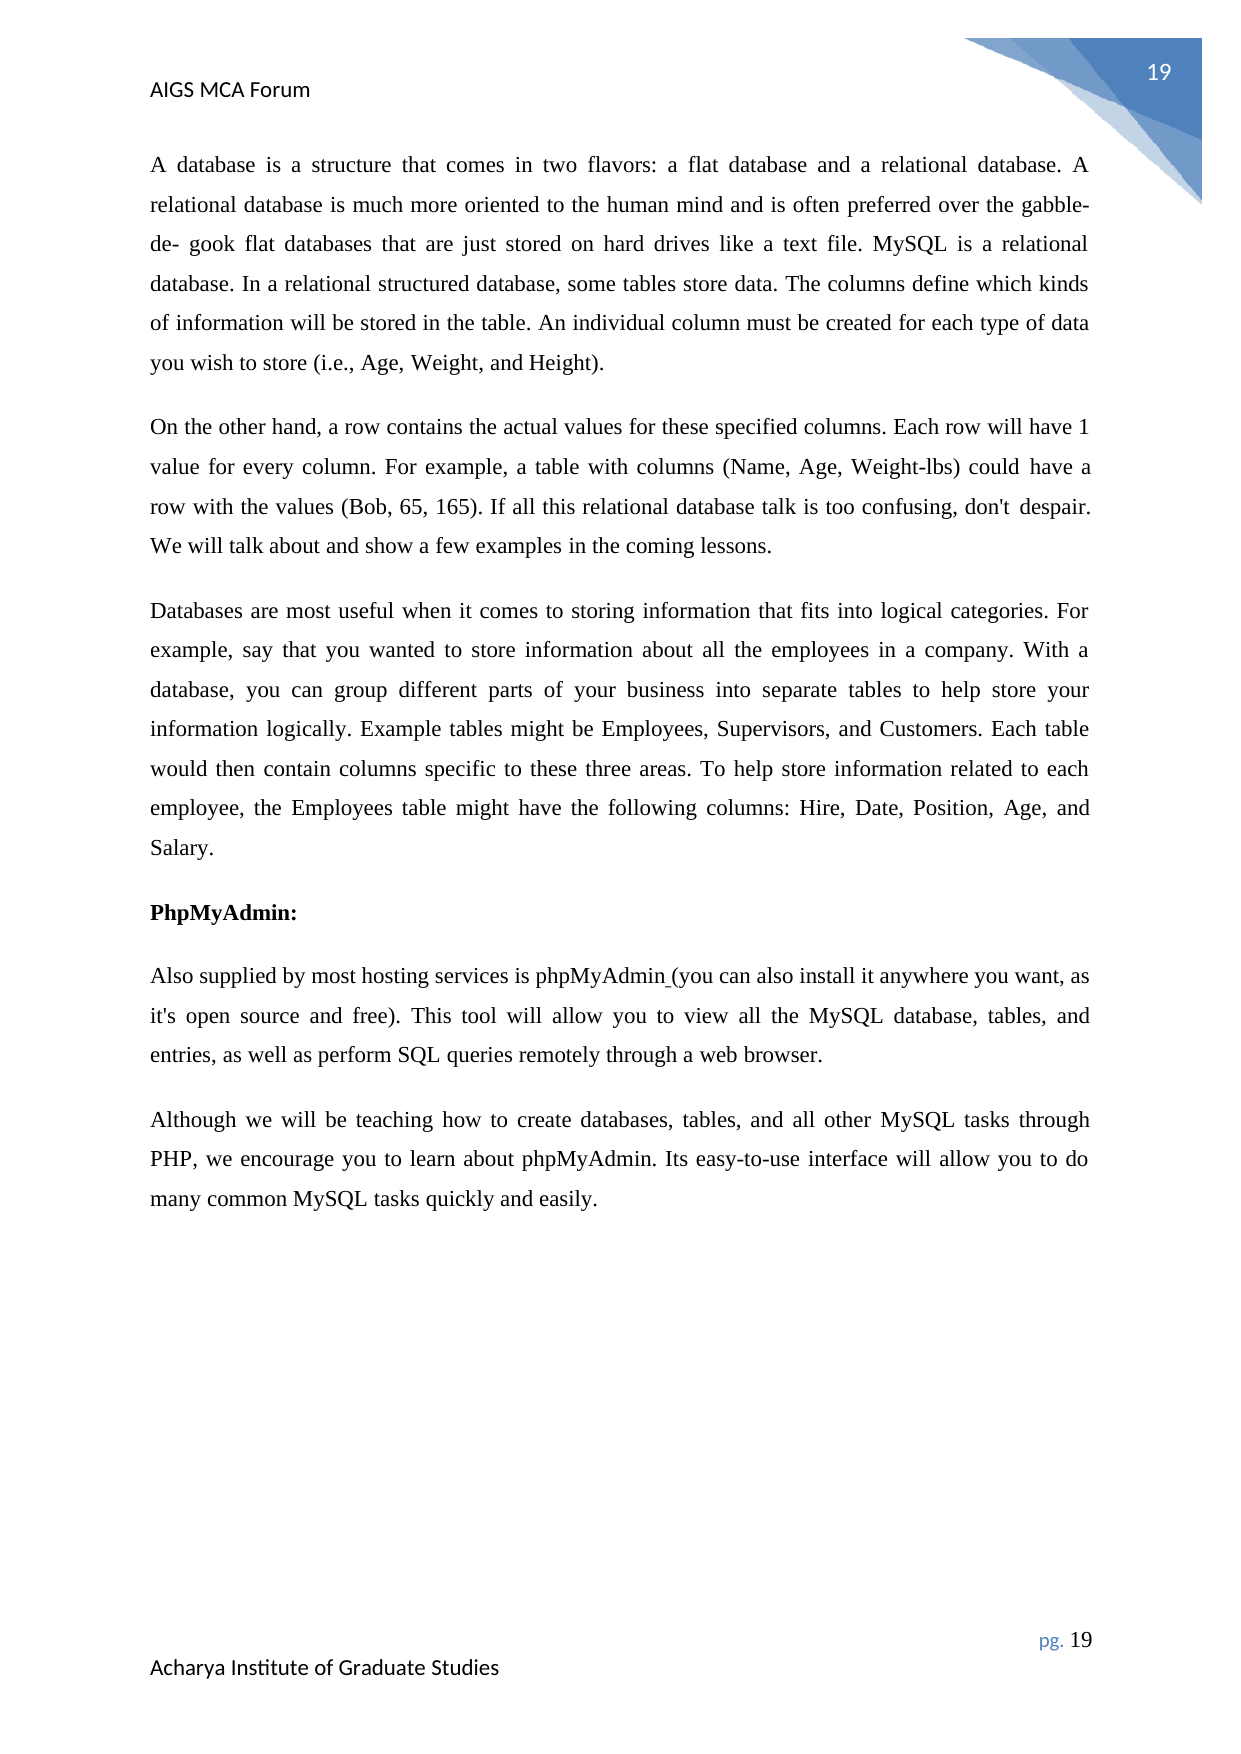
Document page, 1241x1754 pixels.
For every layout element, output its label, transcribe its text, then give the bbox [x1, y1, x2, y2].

text Although we will be teaching how to create databases, tables, and all other MySQL tasks through PHP, we encourage you to learn about phpMyAdmin. Its easy-to-use interface will allow you to do many common MySQL tasks quickly and easily. [150, 1106, 1091, 1211]
text AIGS MCA Forum 19 [150, 56, 1240, 103]
picture [961, 103, 1203, 207]
picture [961, 38, 1203, 56]
text Databases are most useful when it comes to storing information that fits into logical categories. For example, say that you wanted to store information about all the employees in a company. With a database, you can group different parts of your business into separate tables to help store your information logically. Example tables might be Employees, Supervisors, and Customers. Each table would then contain columns specific to these three areas. To help store information related to each employee, the Employees table might have the following columns: Hire, Date, Position, Age, and Salary. [150, 597, 1090, 860]
text A database is a structure that comes in two flavors: a flat database and a relational database. A relational database is much more oriented to the human mind and is often preferred over the gabble-de- gook flat databases that are just stored on hard drives like a text file. MySQL is a relational database. In a relational structured database, some tables store data. The columns define which kinds of information will be stored in the table. An individual column must be created for each type of data you wish to store (i.e., Age, Weight, and Height). [150, 151, 1091, 375]
subtitle PhpMyAdmin: [150, 898, 1240, 925]
text On the other hand, a row contains the actual values for these specified columns. Each row will have 1 value for every column. For example, a table with columns (Name, Age, Weight-lbs) could have a row with the values (Bob, 65, 165). If all this relational database talk is too confusing, don't despair. We will talk about and show a few examples in the coming lessons. [150, 413, 1091, 559]
text Also supplied by most hosting services is phpMyAdmin (you can also install it anywhere you want, as it's open source and free). This tool will allow you to view all the MySQL database, tables, and entries, as well as perform SQL queries remotely through a web browser. [150, 962, 1091, 1068]
